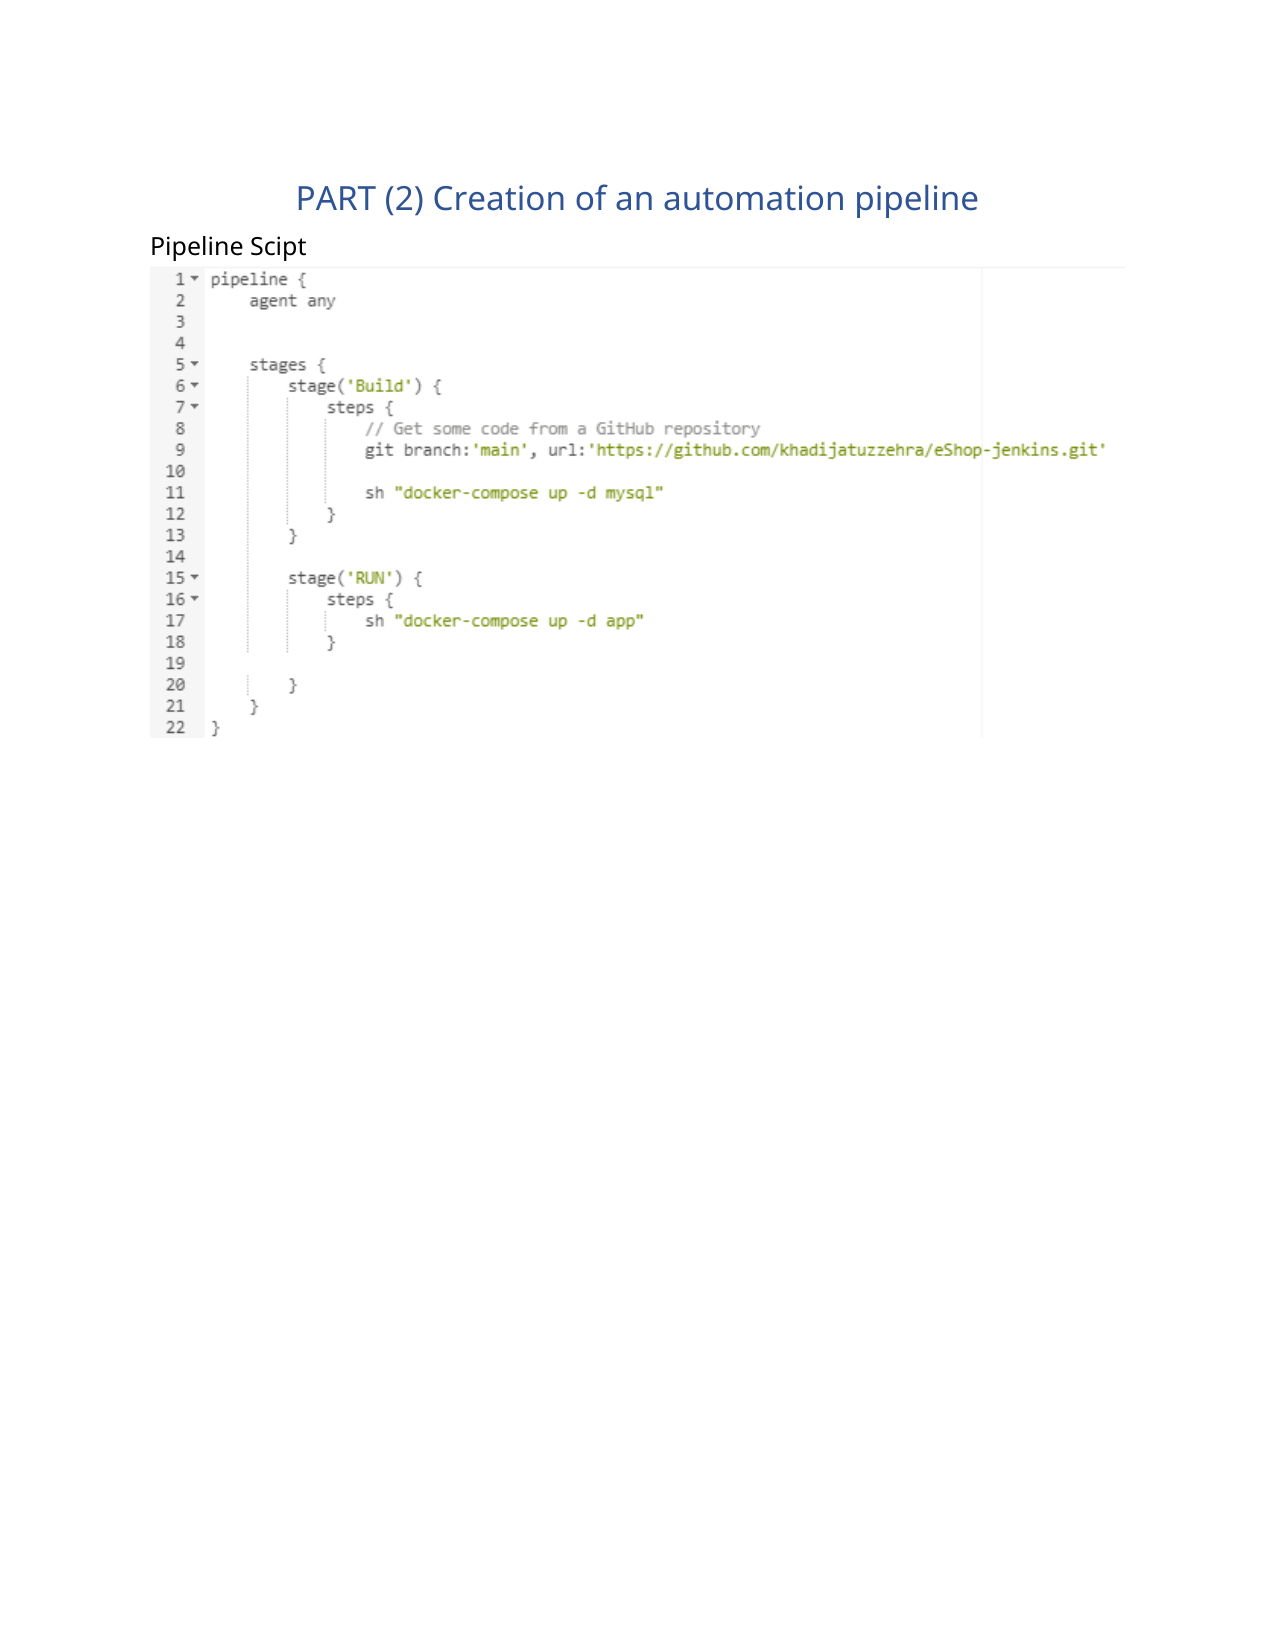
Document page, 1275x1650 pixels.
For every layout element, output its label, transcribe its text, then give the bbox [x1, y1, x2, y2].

picture [150, 265, 1125, 738]
subtitle PART (2) Creation of an automation pipeline [150, 175, 1125, 220]
subtitle Pipeline Scipt [150, 228, 1125, 262]
